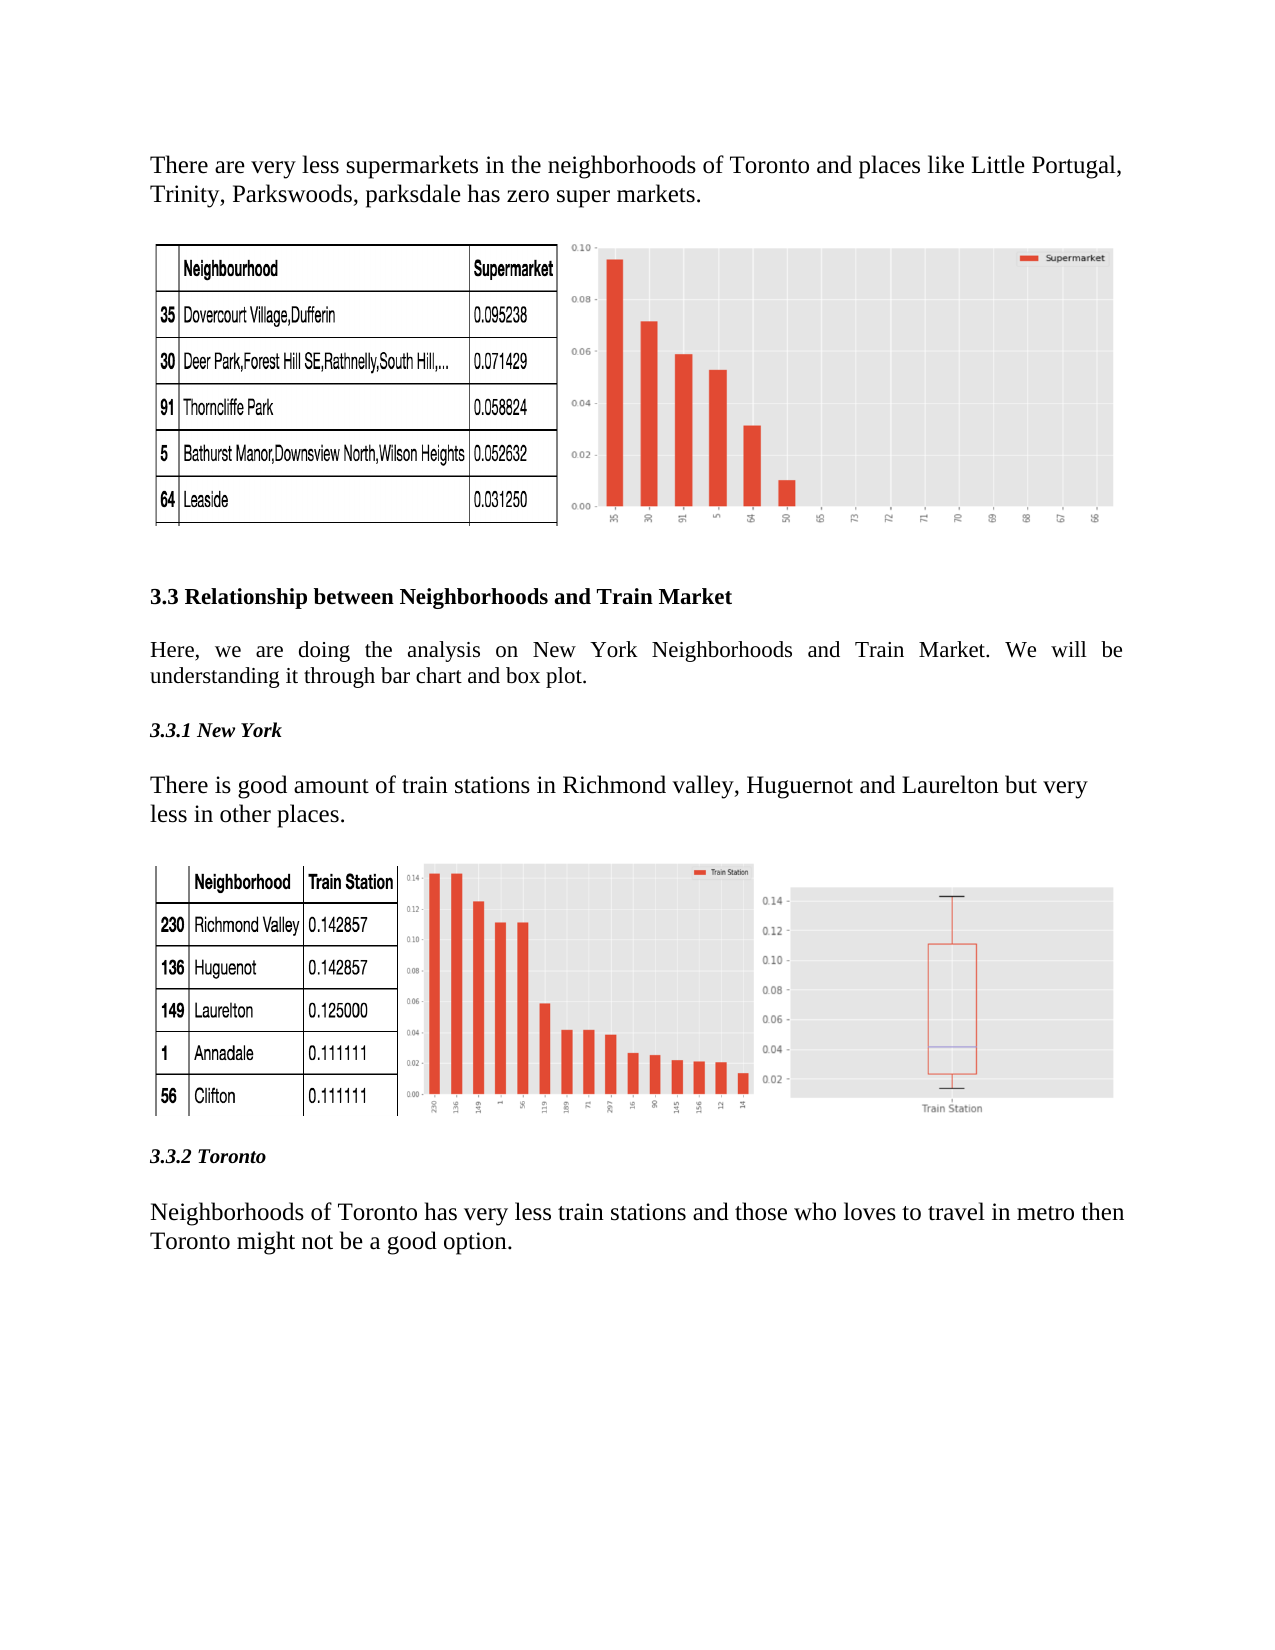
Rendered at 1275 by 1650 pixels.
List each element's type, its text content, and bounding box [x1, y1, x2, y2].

text 3.3.1 New York [150, 717, 1125, 742]
picture [150, 236, 1114, 526]
text There is good amount of train stations in Richmond valley, Huguernot and Laurelton but very less in other places. [150, 770, 1125, 828]
text Neighborhoods of Toronto has very less train stations and those who loves to travel in metro then Toronto might not be a good option. [150, 1197, 1125, 1254]
text There are very less supermarkets in the neighborhoods of Toronto and places like Little Portugal, Trinity, Parkswoods, parksdale has zero super markets. [150, 150, 1125, 207]
text 3.3.2 Toronto [150, 1144, 1125, 1168]
picture [150, 856, 1118, 1116]
text 3.3 Relationship between Neighborhoods and Train Market [150, 583, 1125, 610]
text Here, we are doing the analysis on New York Neighborhoods and Train Market. We will be understanding it through bar chart and box plot. [150, 636, 1125, 689]
